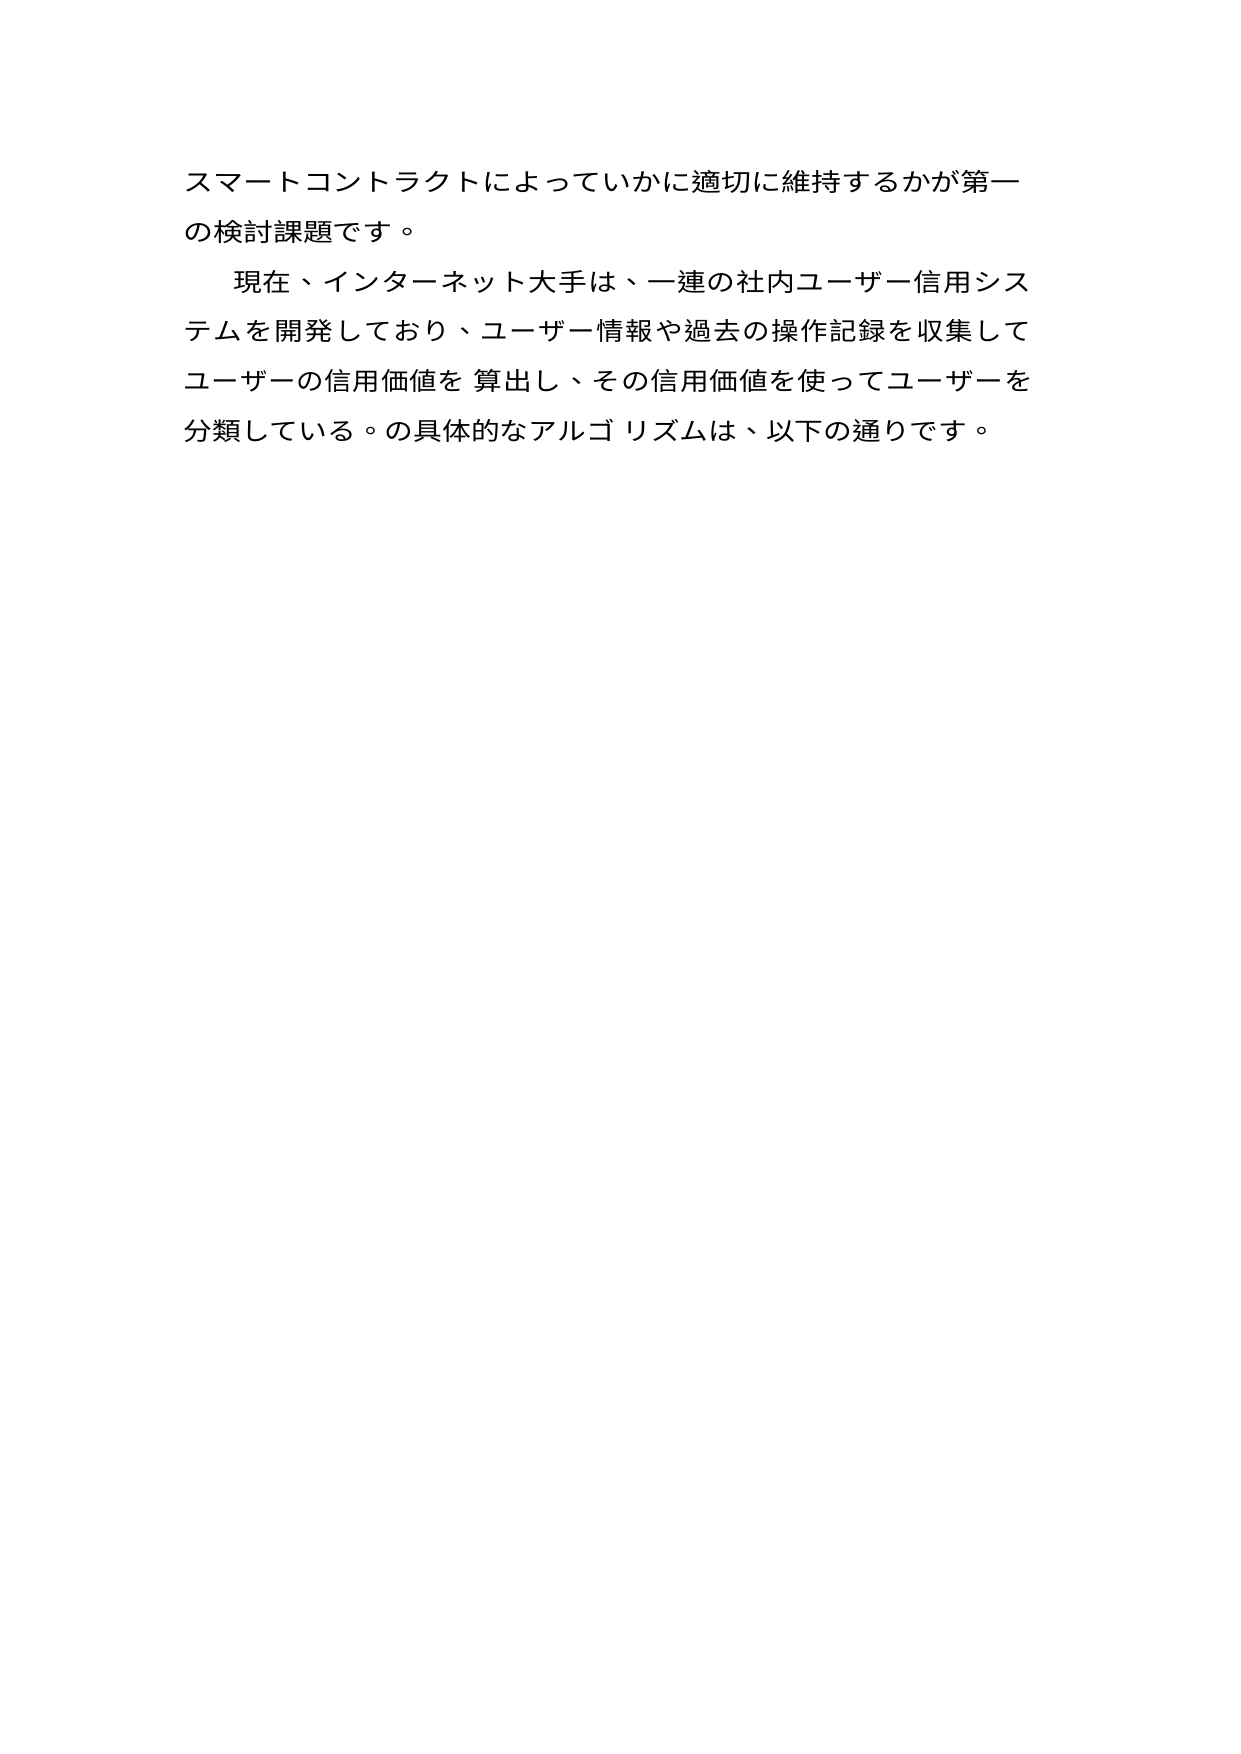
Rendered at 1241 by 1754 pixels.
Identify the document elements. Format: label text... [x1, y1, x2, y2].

text 現在、インターネット大手は、一連の社内ユーザー信用システムを開発しており、ユーザー情報や過去の操作記録を収集してユーザーの信用価値を 算出し、その信用価値を使ってユーザーを分類している。の具体的なアルゴ リズムは、以下の通りです。 [183, 264, 1033, 447]
text スマートコントラクトによっていかに適切に維持するかが第一の検討課題です。 [183, 165, 1033, 248]
